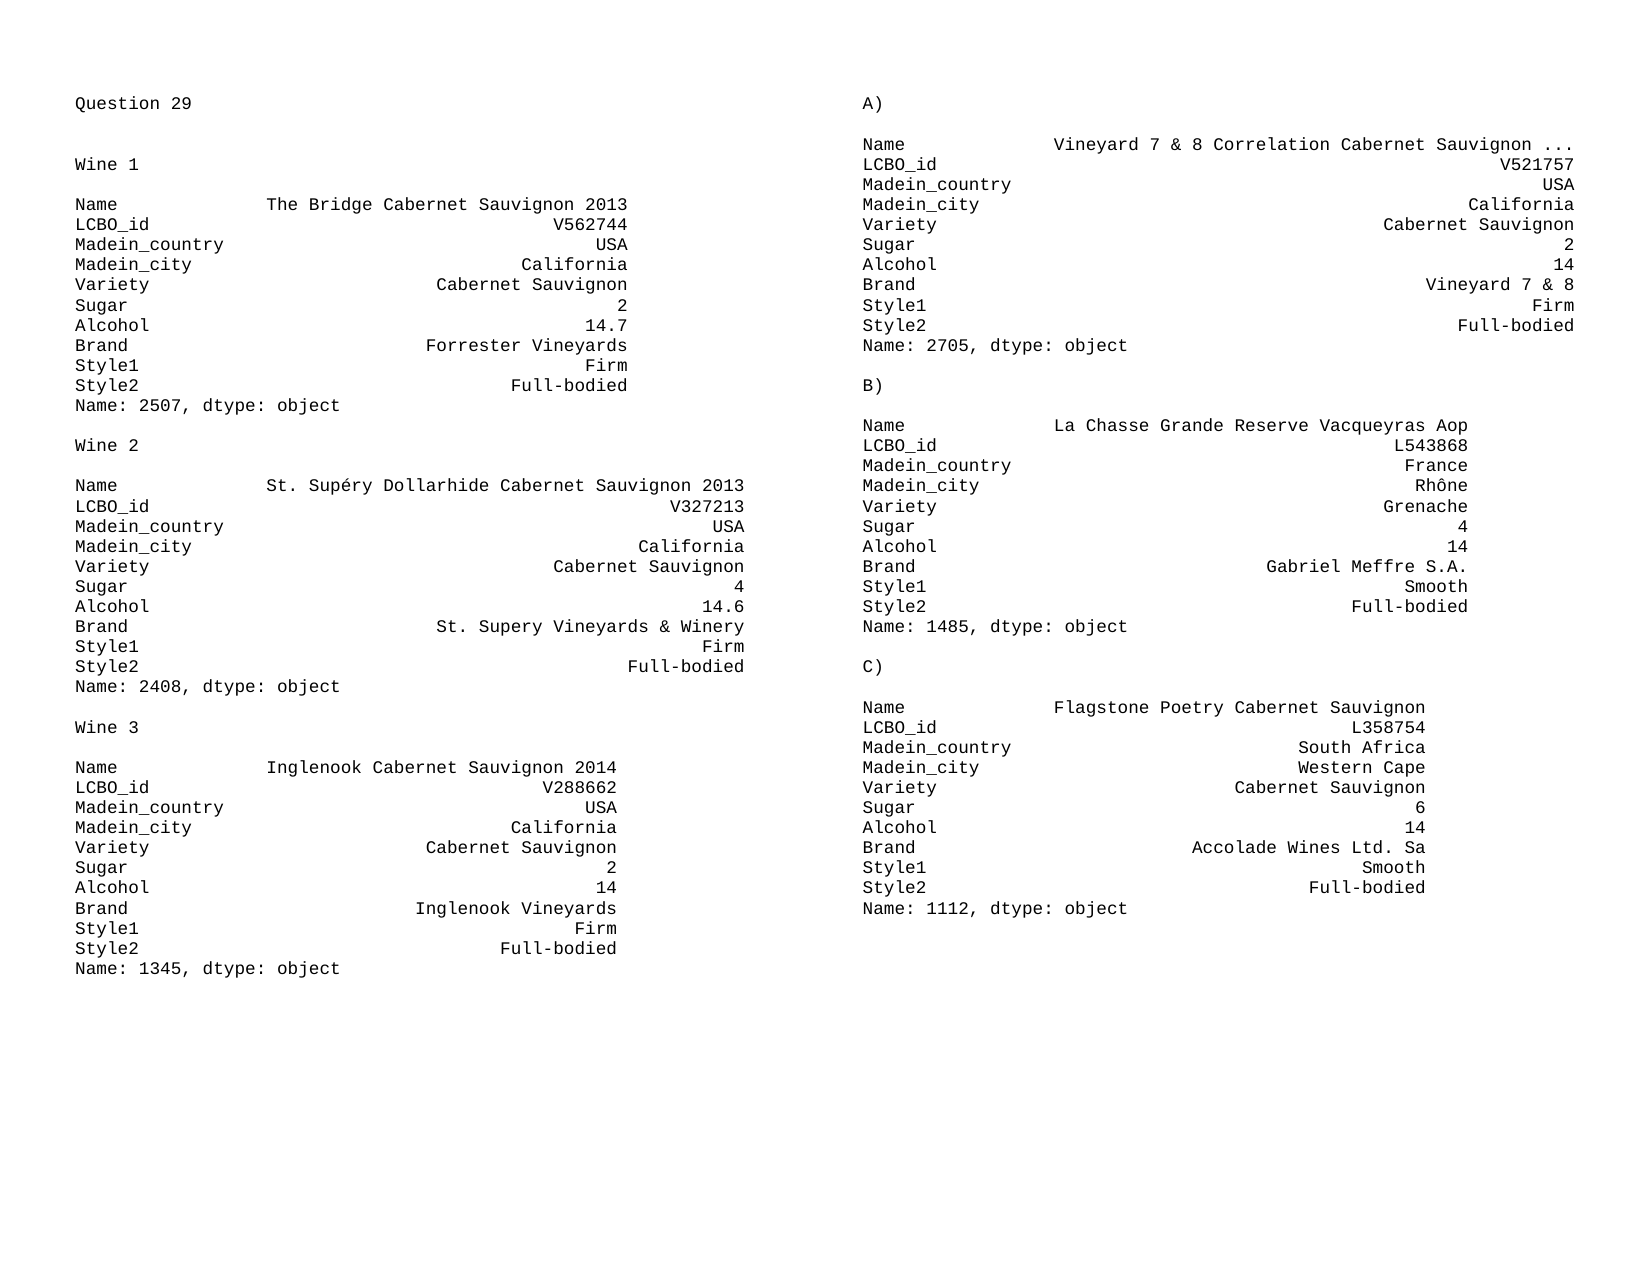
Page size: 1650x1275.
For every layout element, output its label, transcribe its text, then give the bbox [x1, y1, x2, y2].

text Style1 Smooth [862, 859, 1575, 879]
text LCBO_id V521757 [862, 155, 1575, 176]
text Alcohol 14.7 [75, 316, 787, 336]
text Style1 Smooth [862, 578, 1575, 598]
text Name St. Supéry Dollarhide Cabernet Sauvignon 2013 [75, 477, 787, 497]
text Madein_country France [862, 457, 1575, 477]
text Variety Grenache [862, 497, 1575, 517]
text B) [862, 377, 1575, 397]
text LCBO_id V562744 [75, 216, 787, 236]
text Variety Cabernet Sauvignon [75, 557, 787, 578]
text Sugar 2 [862, 236, 1575, 256]
text Sugar 6 [862, 799, 1575, 819]
text Style2 Full-bodied [862, 879, 1575, 899]
text Variety Cabernet Sauvignon [75, 276, 787, 296]
text Wine 2 [75, 437, 787, 457]
text Madein_country USA [75, 799, 787, 819]
text Style2 Full-bodied [862, 316, 1575, 336]
text Sugar 2 [75, 859, 787, 879]
text Alcohol 14 [862, 256, 1575, 276]
text Madein_country USA [75, 517, 787, 537]
text Alcohol 14.6 [75, 598, 787, 618]
text C) [862, 658, 1575, 678]
text Madein_country USA [75, 236, 787, 256]
text Brand St. Supery Vineyards & Winery [75, 618, 787, 638]
text Style2 Full-bodied [75, 377, 787, 397]
text Style2 Full-bodied [75, 939, 787, 959]
text Brand Forrester Vineyards [75, 336, 787, 356]
text Style1 Firm [862, 296, 1575, 316]
text Name: 1112, dtype: object [862, 899, 1575, 919]
text Variety Cabernet Sauvignon [862, 216, 1575, 236]
text Style1 Firm [75, 356, 787, 377]
text Sugar 4 [75, 578, 787, 598]
text LCBO_id V288662 [75, 779, 787, 799]
text LCBO_id L358754 [862, 718, 1575, 738]
text Madein_city California [75, 256, 787, 276]
text Style1 Firm [75, 919, 787, 939]
text Brand Gabriel Meffre S.A. [862, 557, 1575, 578]
text Name La Chasse Grande Reserve Vacqueyras Aop [862, 417, 1575, 437]
text Name: 2705, dtype: object [862, 336, 1575, 356]
text Brand Accolade Wines Ltd. Sa [862, 839, 1575, 859]
text LCBO_id L543868 [862, 437, 1575, 457]
text Madein_city California [75, 819, 787, 839]
text Style2 Full-bodied [862, 598, 1575, 618]
text Alcohol 14 [75, 879, 787, 899]
text Sugar 2 [75, 296, 787, 316]
text Madein_city Rhône [862, 477, 1575, 497]
text Sugar 4 [862, 517, 1575, 537]
text Alcohol 14 [862, 537, 1575, 557]
text Wine 1 [75, 155, 787, 176]
text Style1 Firm [75, 638, 787, 658]
text A) [862, 95, 1575, 115]
text Name Flagstone Poetry Cabernet Sauvignon [862, 698, 1575, 718]
text Name: 2408, dtype: object [75, 678, 787, 698]
text Madein_city California [75, 537, 787, 557]
text Name: 1345, dtype: object [75, 959, 787, 980]
text Variety Cabernet Sauvignon [75, 839, 787, 859]
text Name: 1485, dtype: object [862, 618, 1575, 638]
text Wine 3 [75, 718, 787, 738]
text Madein_country USA [862, 176, 1575, 196]
text Brand Vineyard 7 & 8 [862, 276, 1575, 296]
text Name Vineyard 7 & 8 Correlation Cabernet Sauvignon ... [862, 135, 1575, 155]
text Variety Cabernet Sauvignon [862, 779, 1575, 799]
text Madein_city Western Cape [862, 758, 1575, 779]
text LCBO_id V327213 [75, 497, 787, 517]
text Name Inglenook Cabernet Sauvignon 2014 [75, 758, 787, 779]
text Madein_country South Africa [862, 738, 1575, 758]
text Question 29 [75, 95, 787, 115]
text Madein_city California [862, 196, 1575, 216]
text Brand Inglenook Vineyards [75, 899, 787, 919]
text Style2 Full-bodied [75, 658, 787, 678]
text Alcohol 14 [862, 819, 1575, 839]
text Name: 2507, dtype: object [75, 397, 787, 417]
text Name The Bridge Cabernet Sauvignon 2013 [75, 196, 787, 216]
